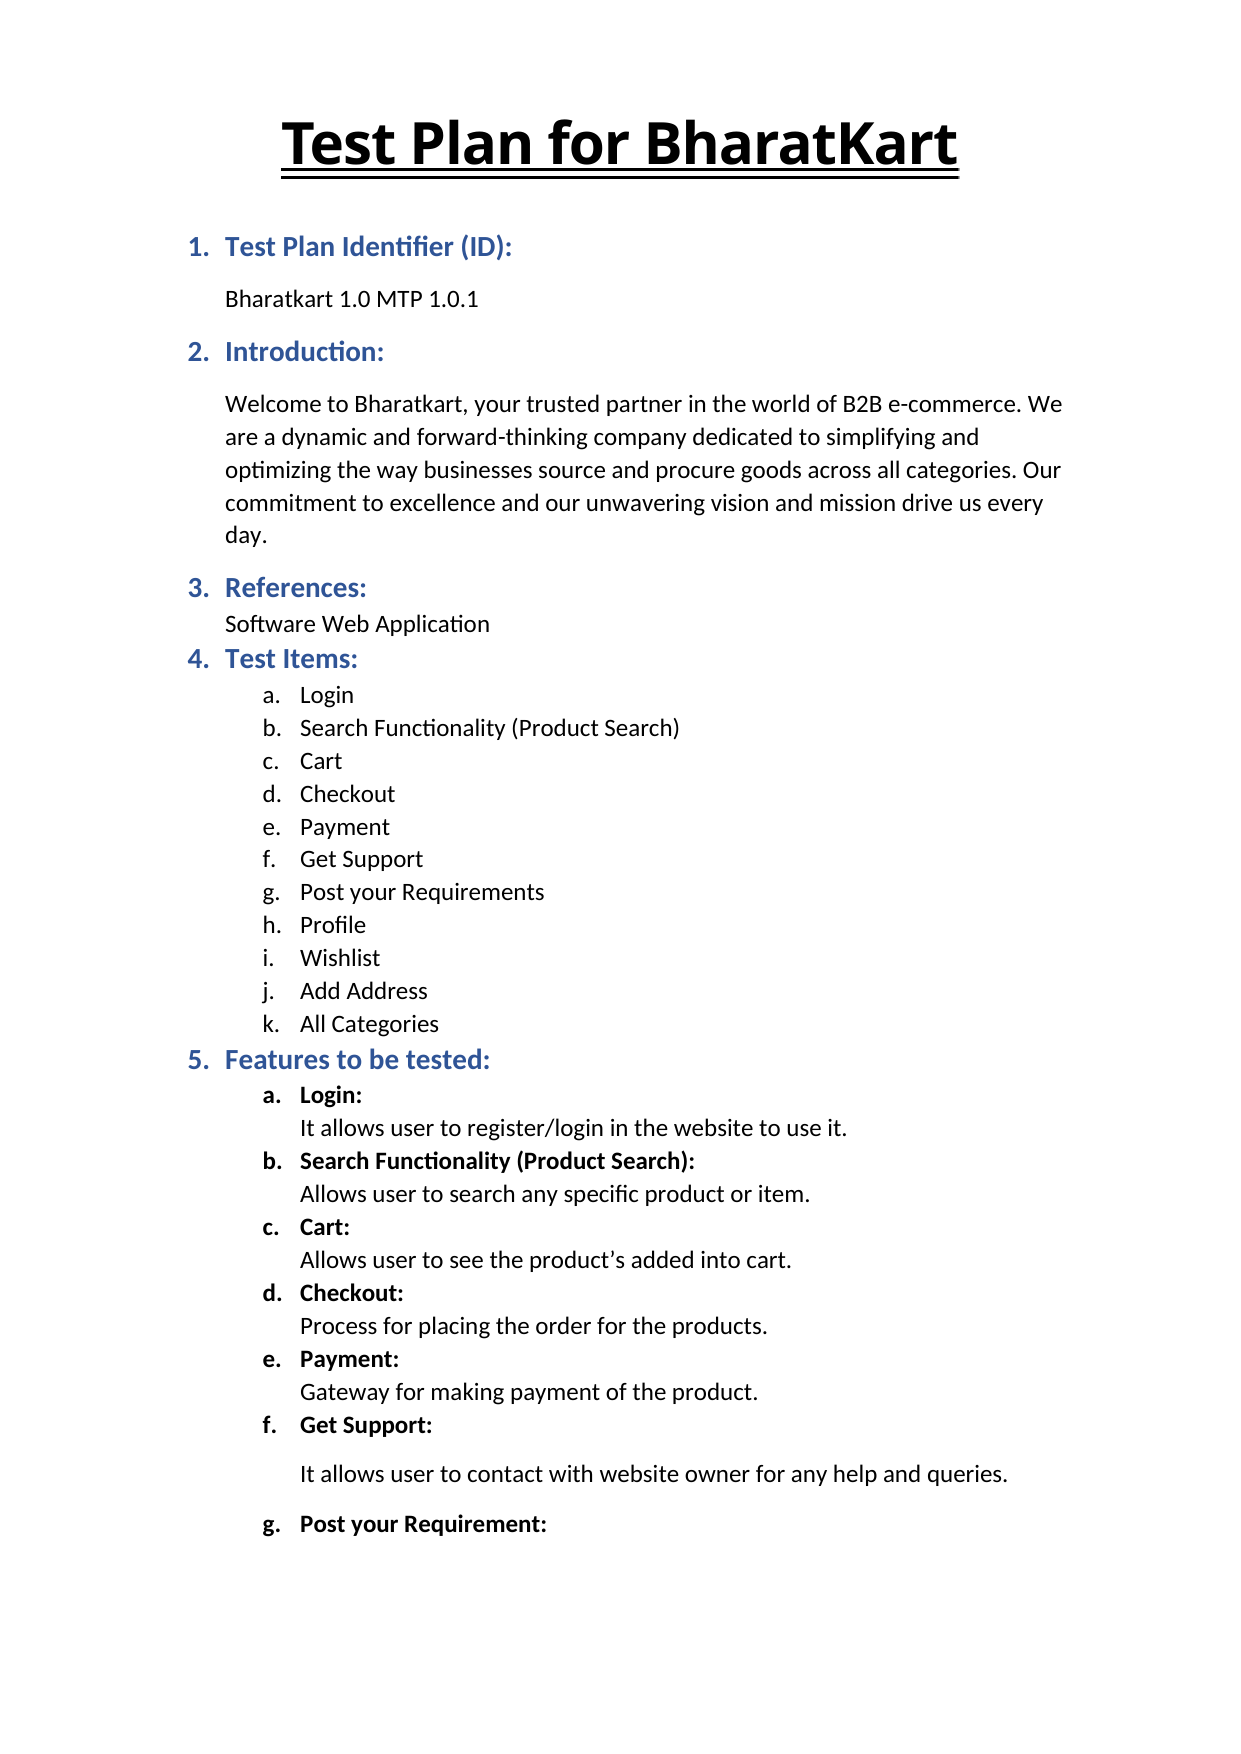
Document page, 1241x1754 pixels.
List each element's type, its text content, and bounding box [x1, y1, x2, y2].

text Welcome to Bharatkart, your trusted partner in the world of B2B e-commerce. We are a dynamic and forward-thinking company dedicated to simplifying and optimizing the way businesses source and procure goods across all categories. Our commitment to excellence and our unwavering vision and mission drive us every day. [225, 388, 1090, 550]
list Profile [262, 909, 1090, 940]
list Test Items: [187, 641, 1090, 676]
list Process for placing the order for the products. [300, 1310, 1090, 1341]
list Search Functionality (Product Search): [262, 1145, 1090, 1176]
list Post your Requirements [262, 877, 1090, 907]
list Add Address [262, 975, 1090, 1006]
list Login: [262, 1079, 1090, 1110]
list Search Functionality (Product Search) [262, 712, 1090, 742]
list Introduction: [187, 333, 1090, 368]
list Cart: [262, 1211, 1090, 1242]
list It allows user to register/login in the website to use it. [300, 1112, 1090, 1143]
text It allows user to contact with website owner for any help and queries. [225, 1458, 1090, 1489]
text Bharatkart 1.0 MTP 1.0.1 [225, 283, 1090, 314]
list Software Web Application [225, 608, 1090, 638]
list All Categories [262, 1008, 1090, 1039]
list Allows user to see the product’s added into cart. [300, 1244, 1090, 1275]
list Get Support [262, 844, 1090, 874]
list References: [187, 569, 1090, 605]
list Checkout [262, 778, 1090, 808]
list Features to be tested: [187, 1041, 1090, 1077]
list Test Plan Identifier (ID): [187, 228, 1090, 264]
list Gateway for making payment of the product. [300, 1376, 1090, 1406]
list Get Support: [262, 1409, 1090, 1439]
list Payment: [262, 1343, 1090, 1373]
list Allows user to search any specific product or item. [300, 1178, 1090, 1209]
list Payment [262, 811, 1090, 841]
list Wishlist [262, 942, 1090, 973]
list Login [262, 679, 1090, 709]
list Post your Requirement: [262, 1508, 1090, 1538]
list Checkout: [262, 1277, 1090, 1308]
list Cart [262, 745, 1090, 775]
title Test Plan for BharatKart [150, 102, 1090, 181]
